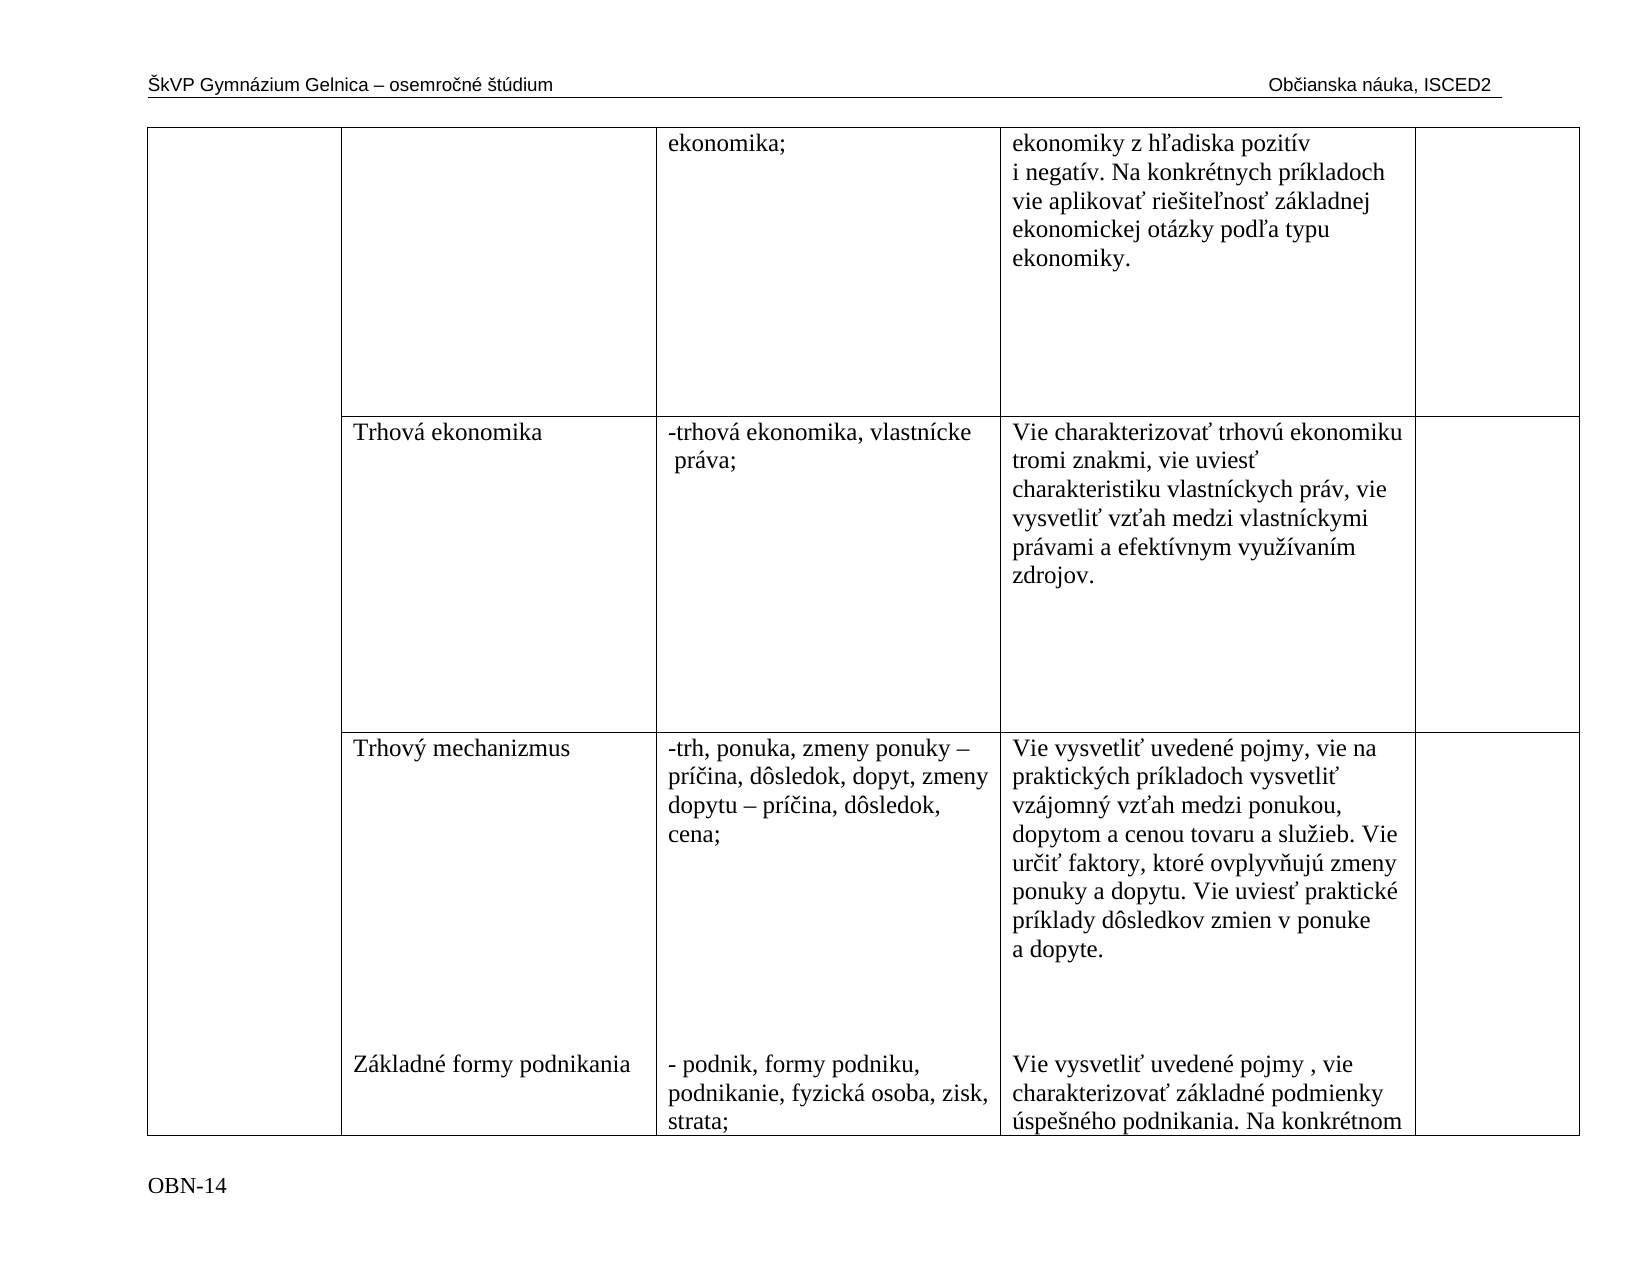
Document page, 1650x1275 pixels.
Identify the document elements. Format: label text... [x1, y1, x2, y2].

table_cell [342, 733, 656, 1135]
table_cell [342, 128, 656, 416]
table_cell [657, 733, 1000, 1135]
table_cell [1416, 417, 1579, 732]
table_cell Trhová ekonomika [342, 417, 656, 732]
table_cell [1416, 128, 1579, 416]
table_cell [1416, 733, 1579, 1135]
table_cell Vie charakterizovať trhovú ekonomiku tromi znakmi, vie uviesť charakteristiku vlastníckych práv, vie vysvetliť vzťah medzi vlastníckymi právami a efektívnym využívaním zdrojov. [1001, 417, 1415, 732]
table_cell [1001, 733, 1415, 1135]
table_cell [657, 128, 1000, 416]
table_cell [1001, 128, 1415, 416]
table_cell -trhová ekonomika, vlastnícke práva; [657, 417, 1000, 732]
